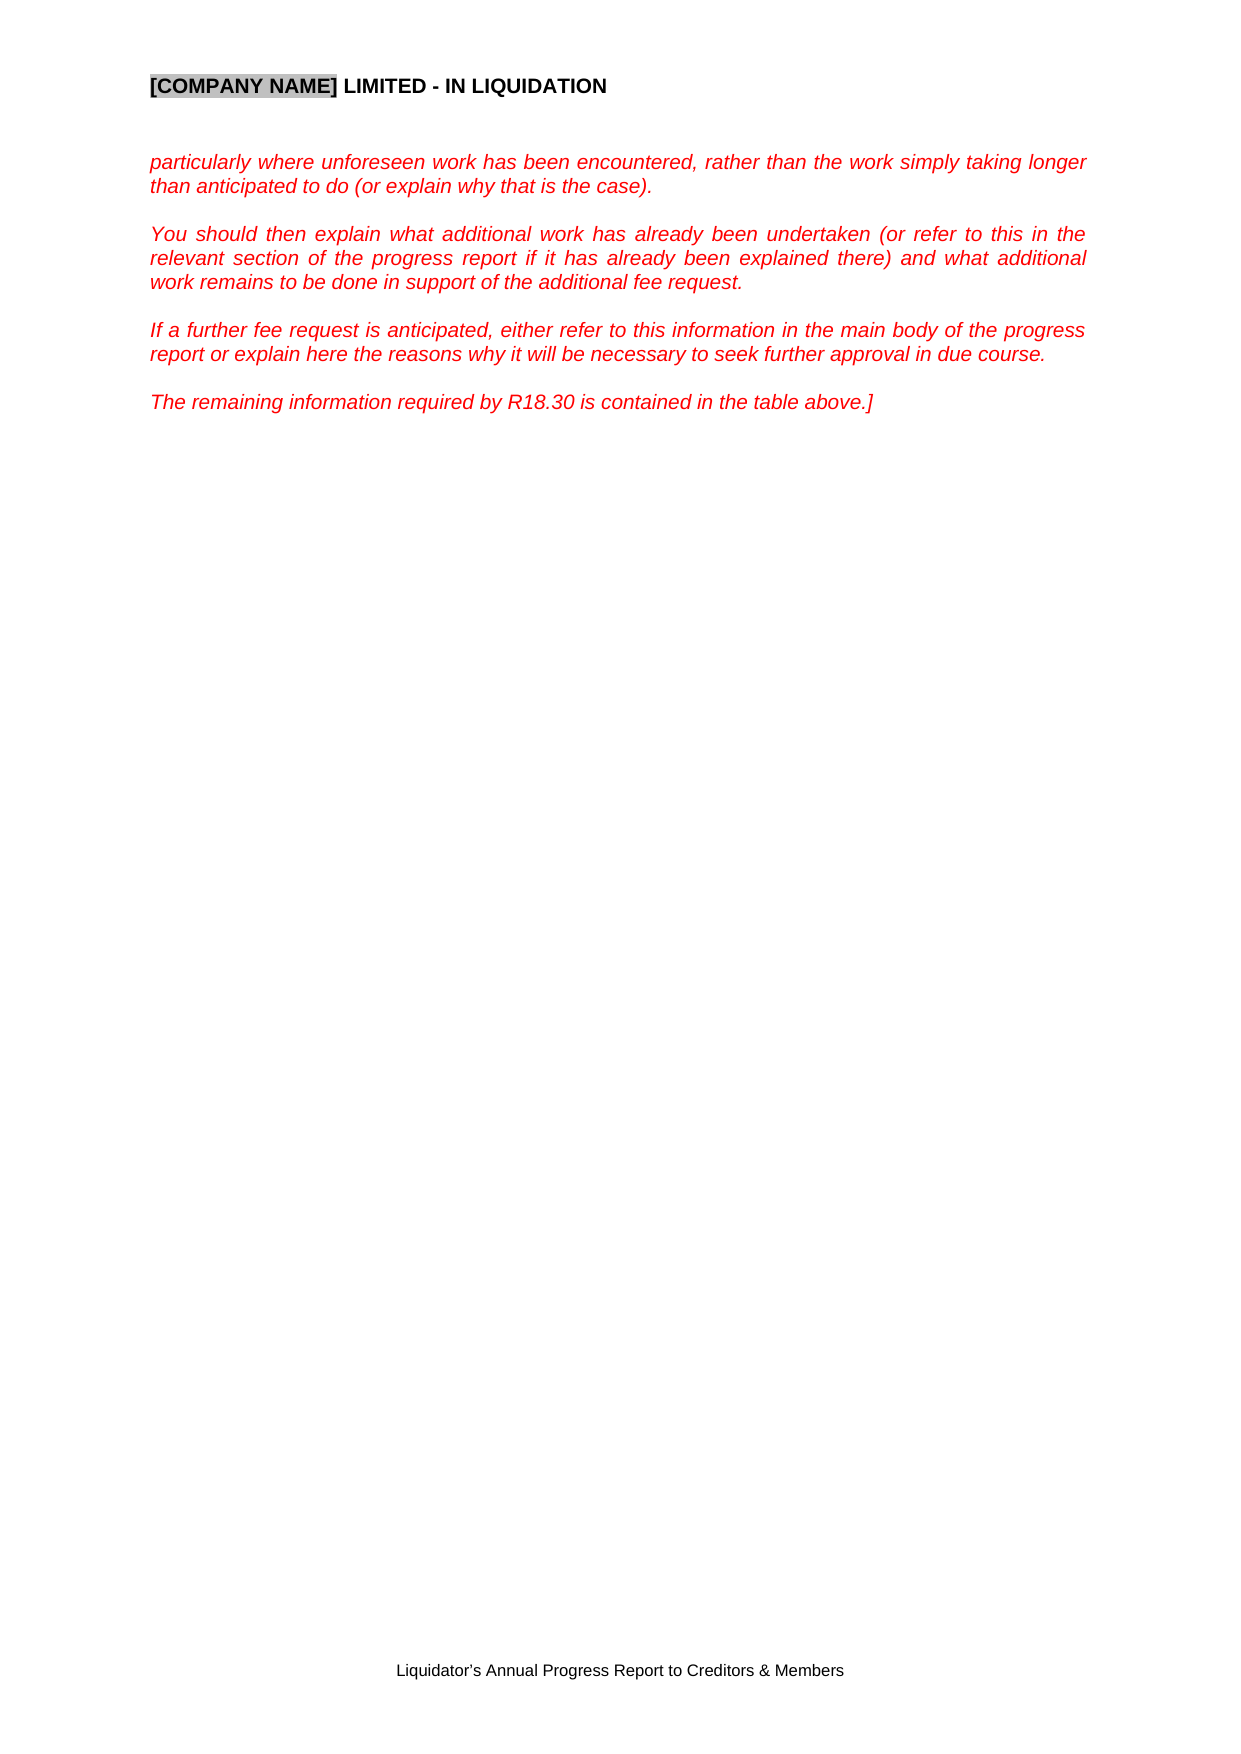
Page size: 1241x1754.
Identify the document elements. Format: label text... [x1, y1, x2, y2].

text If a further fee request is anticipated, either refer to this information in the main body of the progress report or explain here the reasons why it will be necessary to seek further approval in due course. [150, 318, 1090, 366]
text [150, 150, 1090, 198]
text You should then explain what additional work has already been undertaken (or refer to this in the relevant section of the progress report if it has already been explained there) and what additional work remains to be done in support of the additional fee request. [150, 222, 1090, 294]
text The remaining information required by R18.30 is contained in the table above.] [150, 389, 1090, 413]
